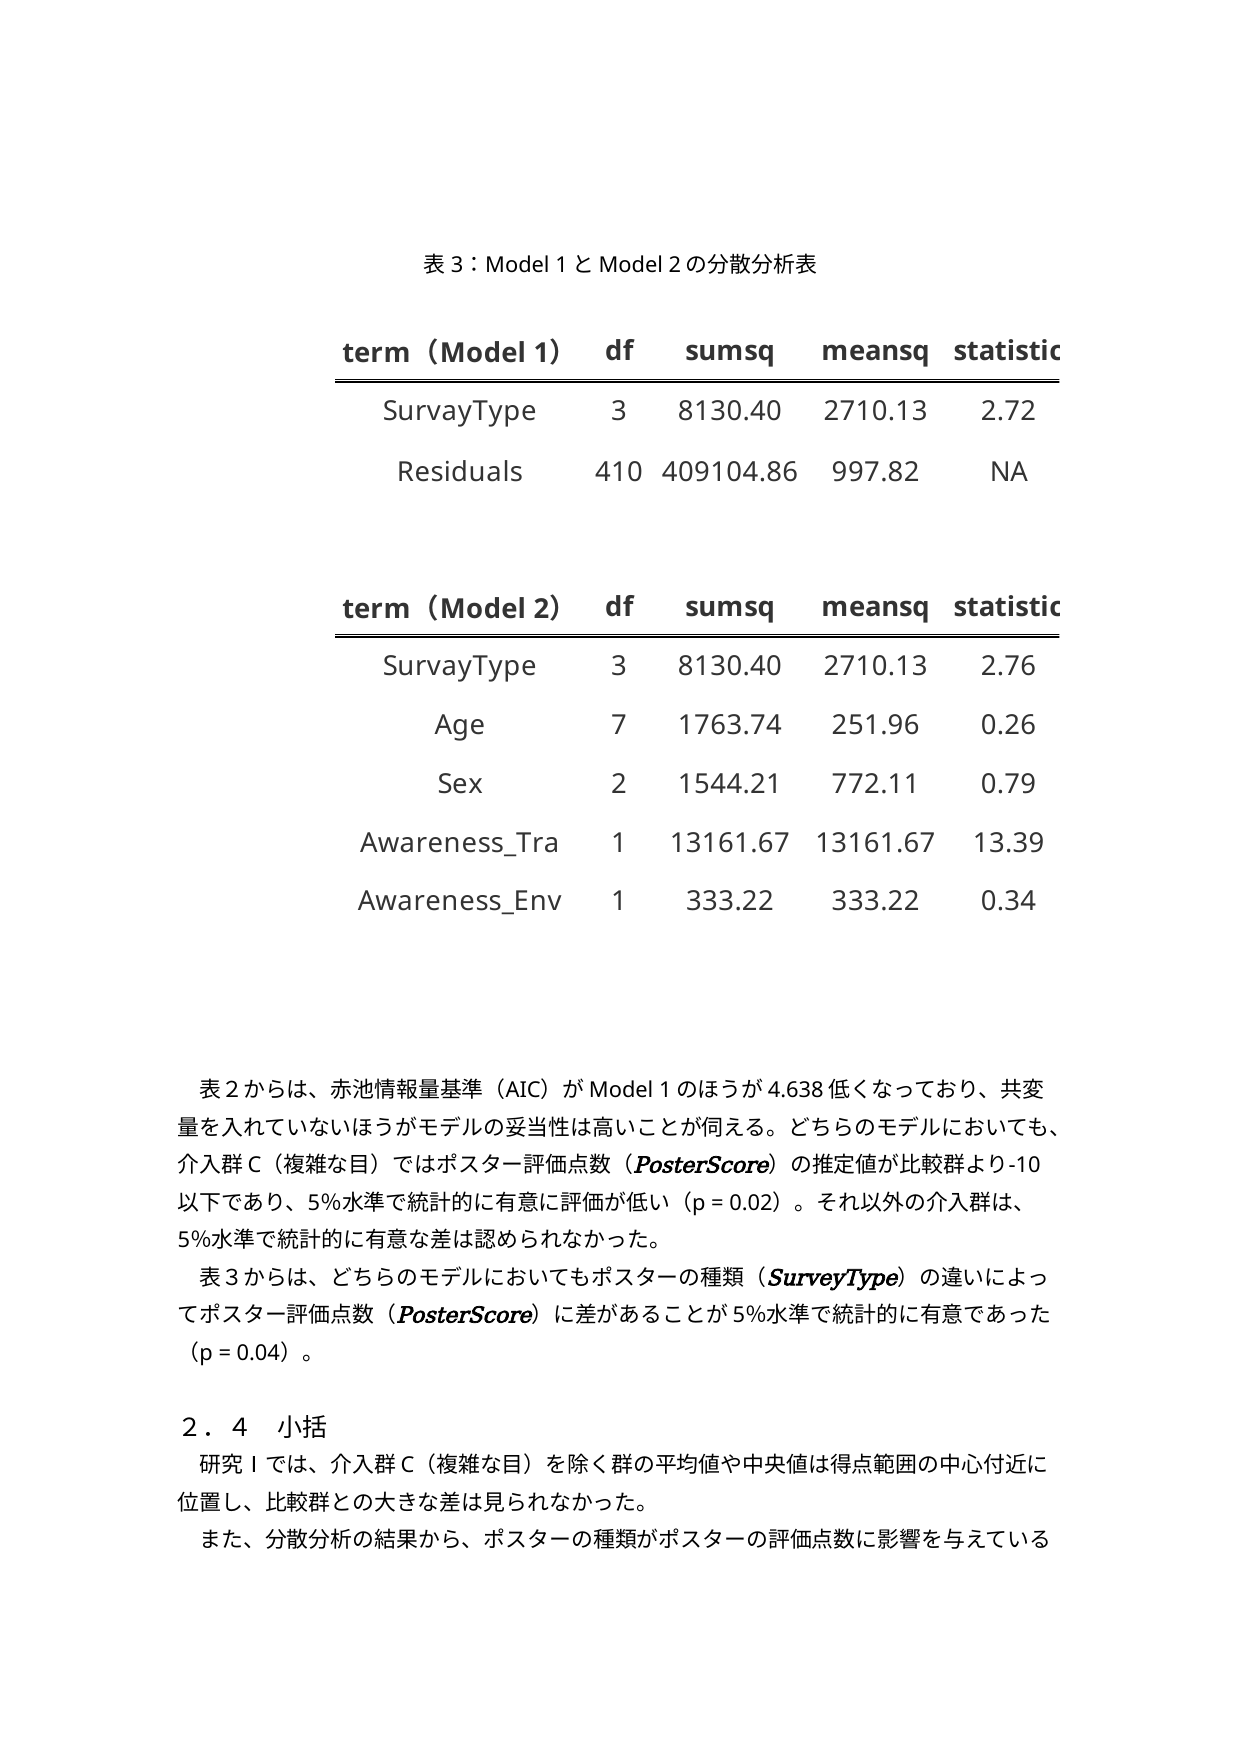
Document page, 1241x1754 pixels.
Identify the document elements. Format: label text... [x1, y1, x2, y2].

text 研究Ⅰでは、介入群C（複雑な目）を除く群の平均値や中央値は得点範囲の中心付近に位置し、比較群との大きな差は見られなかった。 [177, 1444, 1063, 1519]
text 表３からは、どちらのモデルにおいてもポスターの種類（SurveyType）の違いによってポスター評価点数（PosterScore）に差があることが5％水準で統計的に有意であった（p = 0.04）。 [177, 1257, 1063, 1369]
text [177, 1519, 1063, 1557]
text ２．４ 小括 [177, 1407, 1063, 1444]
text 表２からは、赤池情報量基準（AIC）がModel 1のほうが4.638低くなっており、共変量を入れていないほうがモデルの妥当性は高いことが伺える。どちらのモデルにおいても、介入群C（複雑な目）ではポスター評価点数（PosterScore）の推定値が比較群より-10以下であり、5％水準で統計的に有意に評価が低い（p = 0.02）。それ以外の介入群は、5％水準で統計的に有意な差は認められなかった。 [177, 1069, 1063, 1257]
text 表 3：Model 1とModel 2の分散分析表 [177, 244, 1063, 282]
